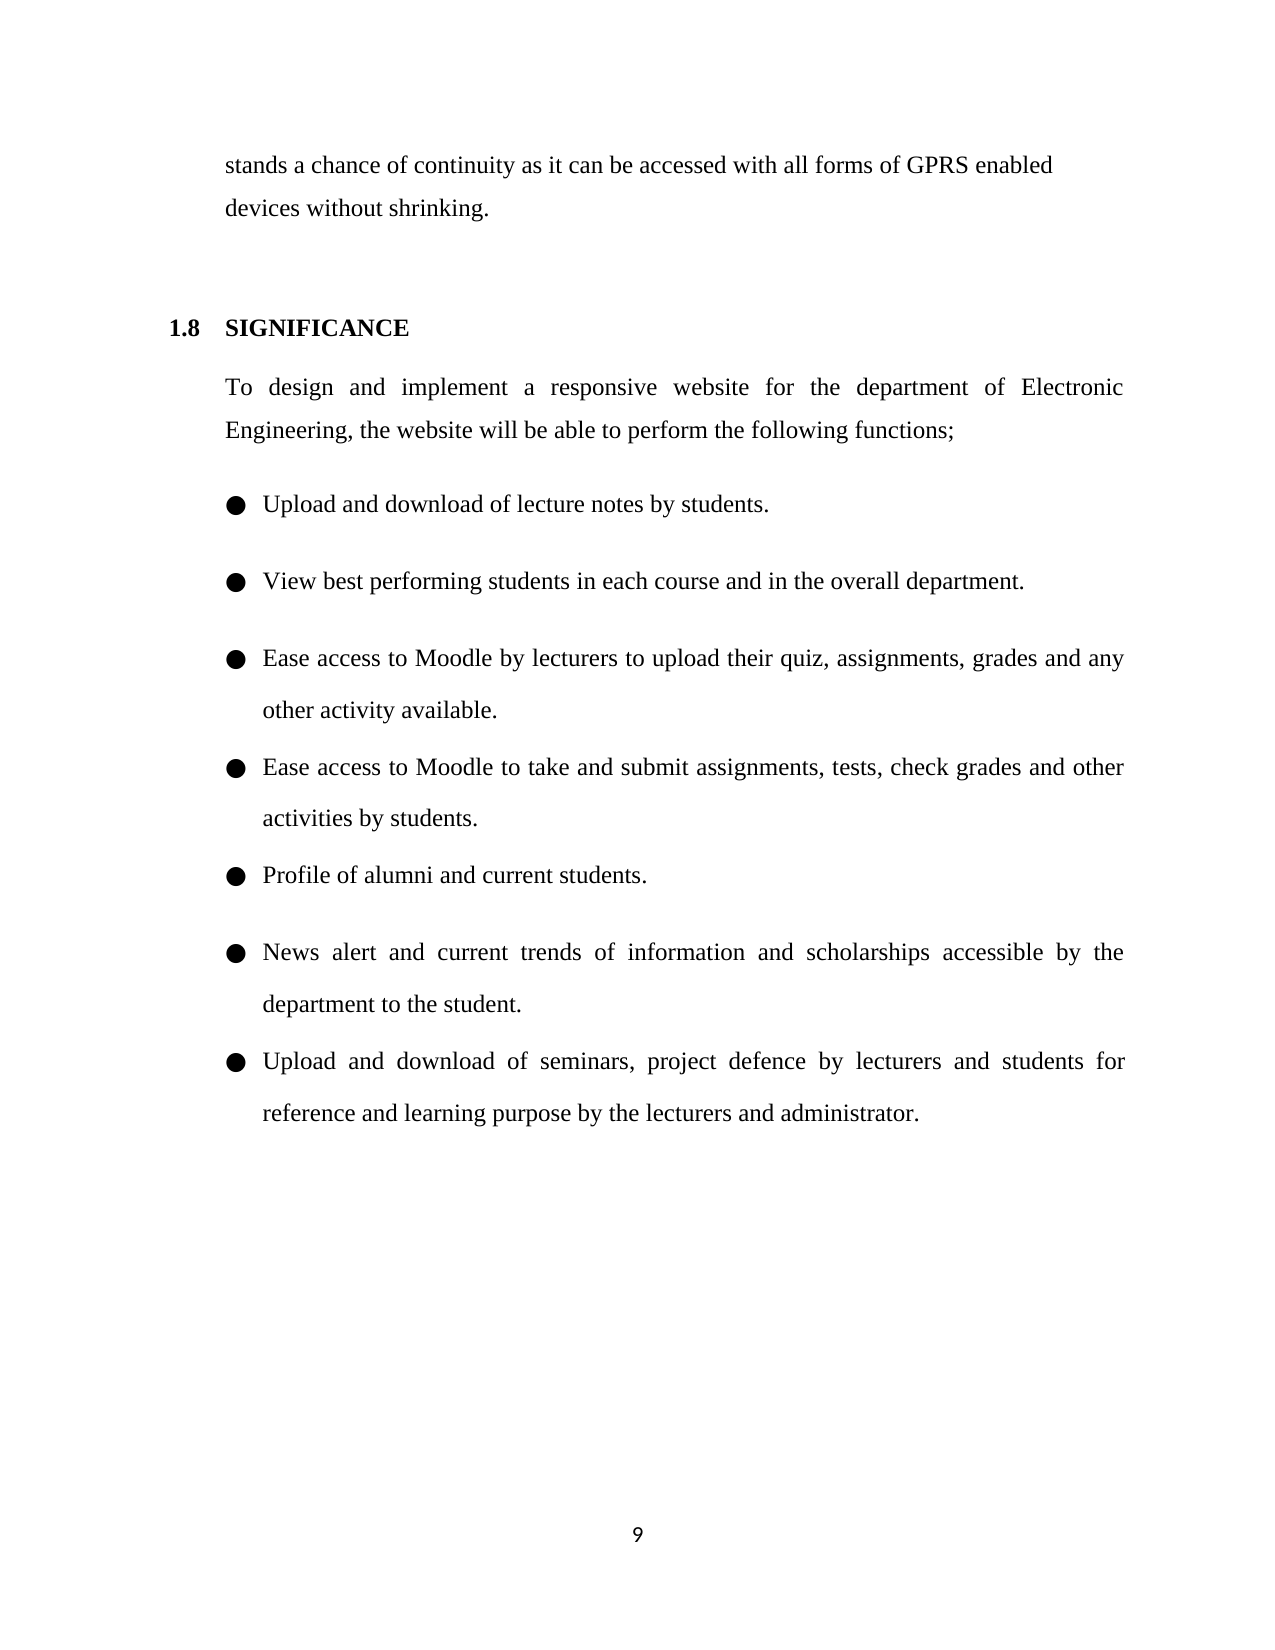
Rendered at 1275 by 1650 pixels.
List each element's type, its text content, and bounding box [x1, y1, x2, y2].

list Ease access to Moodle by lecturers to upload their quiz, assignments, grades and any other activity available. [225, 629, 1125, 723]
list Upload and download of lecture notes by students. [225, 475, 1125, 527]
list News alert and current trends of information and scholarships accessible by the department to the student. [225, 923, 1125, 1018]
text 1.8 SIGNIFICANCE [150, 313, 1125, 341]
list Ease access to Moodle to take and submit assignments, tests, check grades and other activities by students. [225, 738, 1125, 832]
text To design and implement a responsive website for the department of Electronic Engineering, the website will be able to perform the following functions; [225, 372, 1125, 444]
list Profile of alumni and current students. [225, 847, 1125, 898]
list View best performing students in each course and in the overall department. [225, 552, 1125, 603]
list Upload and download of seminars, project defence by lecturers and students for reference and learning purpose by the lecturers and administrator. [225, 1032, 1125, 1127]
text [225, 150, 1125, 222]
